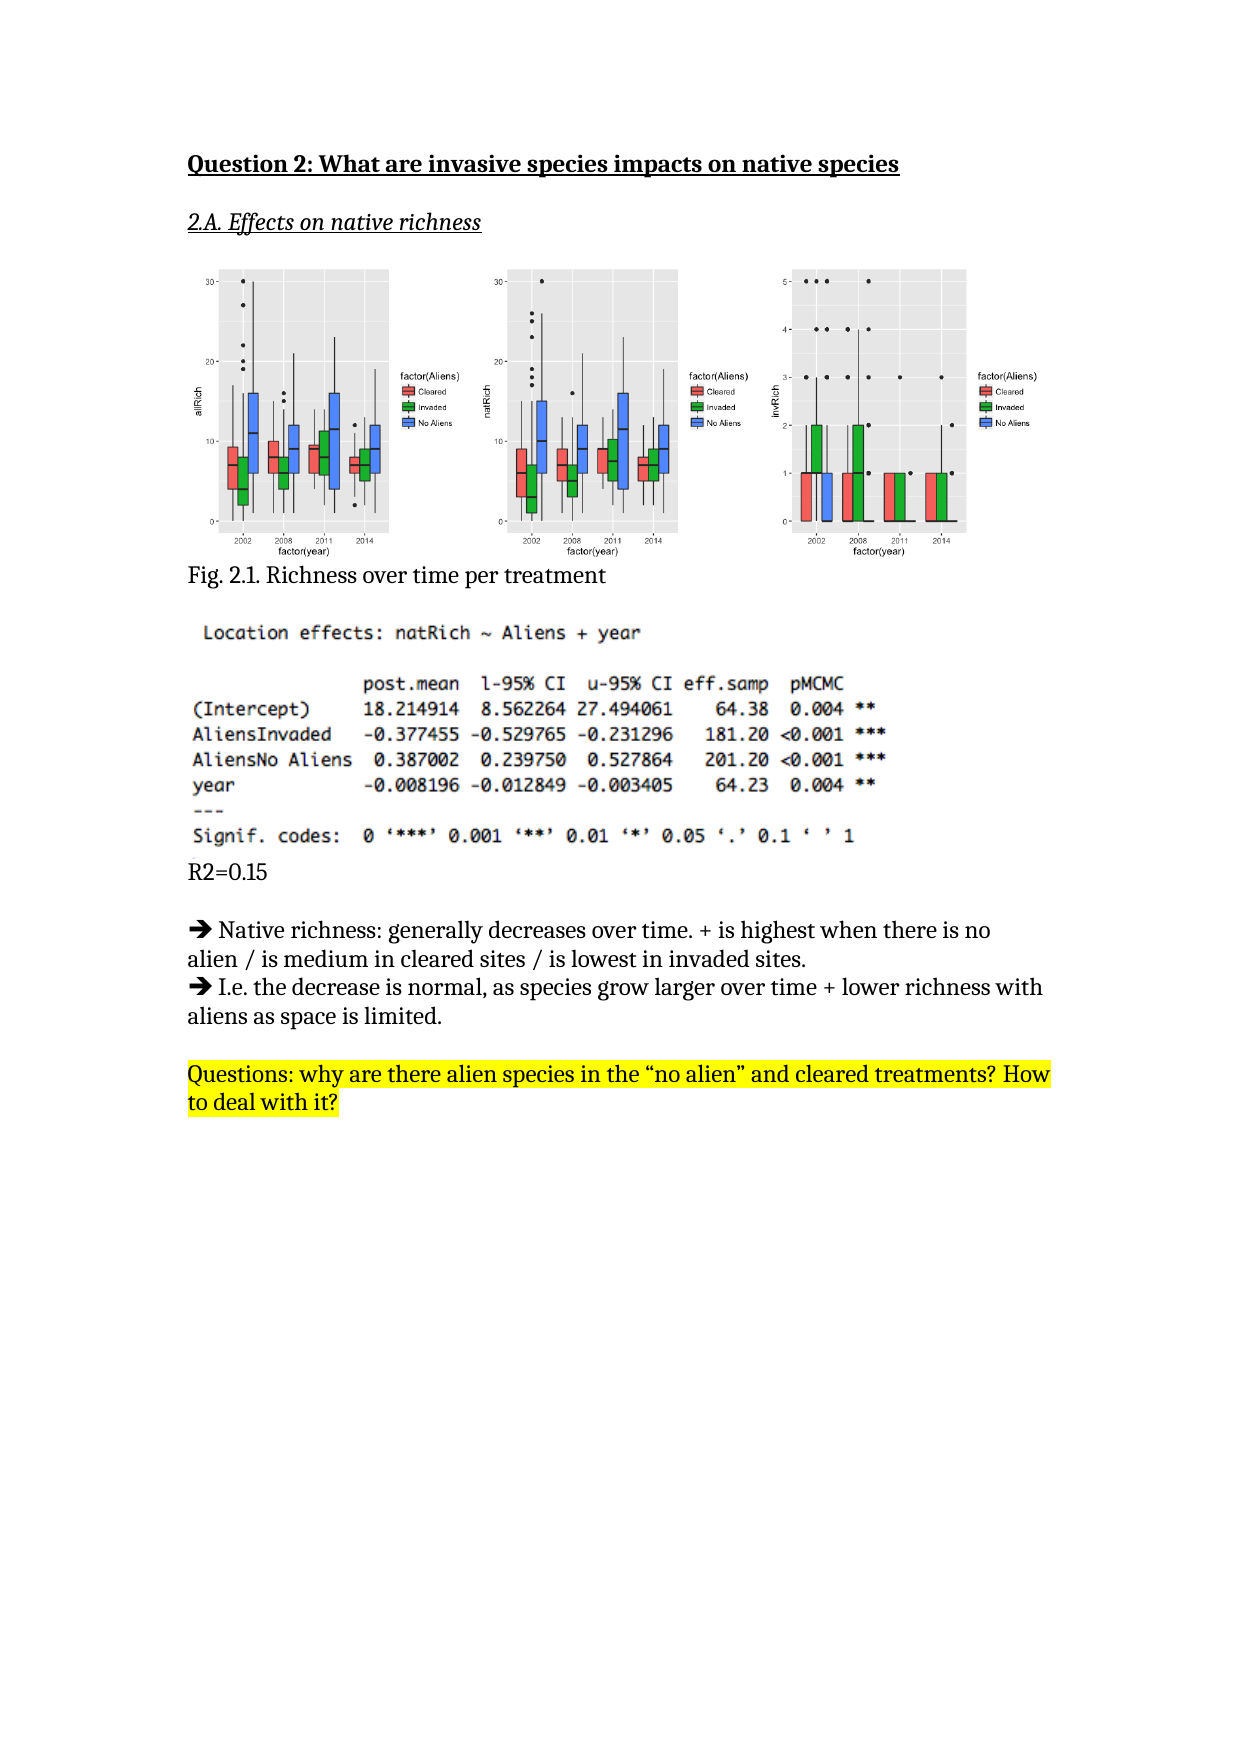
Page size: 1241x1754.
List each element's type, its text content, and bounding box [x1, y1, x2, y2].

text Question 2: What are invasive species impacts on native species [187, 150, 1053, 179]
picture [187, 618, 918, 859]
picture [187, 265, 1053, 561]
text Native richness: generally decreases over time. + is highest when there is no alien / is medium in cleared sites / is lowest in invaded sites. [187, 916, 1053, 973]
text Questions: why are there alien species in the “no alien” and cleared treatments? How to deal with it? [187, 1059, 1053, 1117]
text Fig. 2.1. Richness over time per treatment [187, 561, 1053, 589]
text I.e. the decrease is normal, as species grow larger over time + lower richness with aliens as space is limited. [187, 973, 1053, 1031]
text 2.A. Effects on native richness [187, 207, 1053, 236]
text R2=0.15 [187, 858, 1053, 887]
